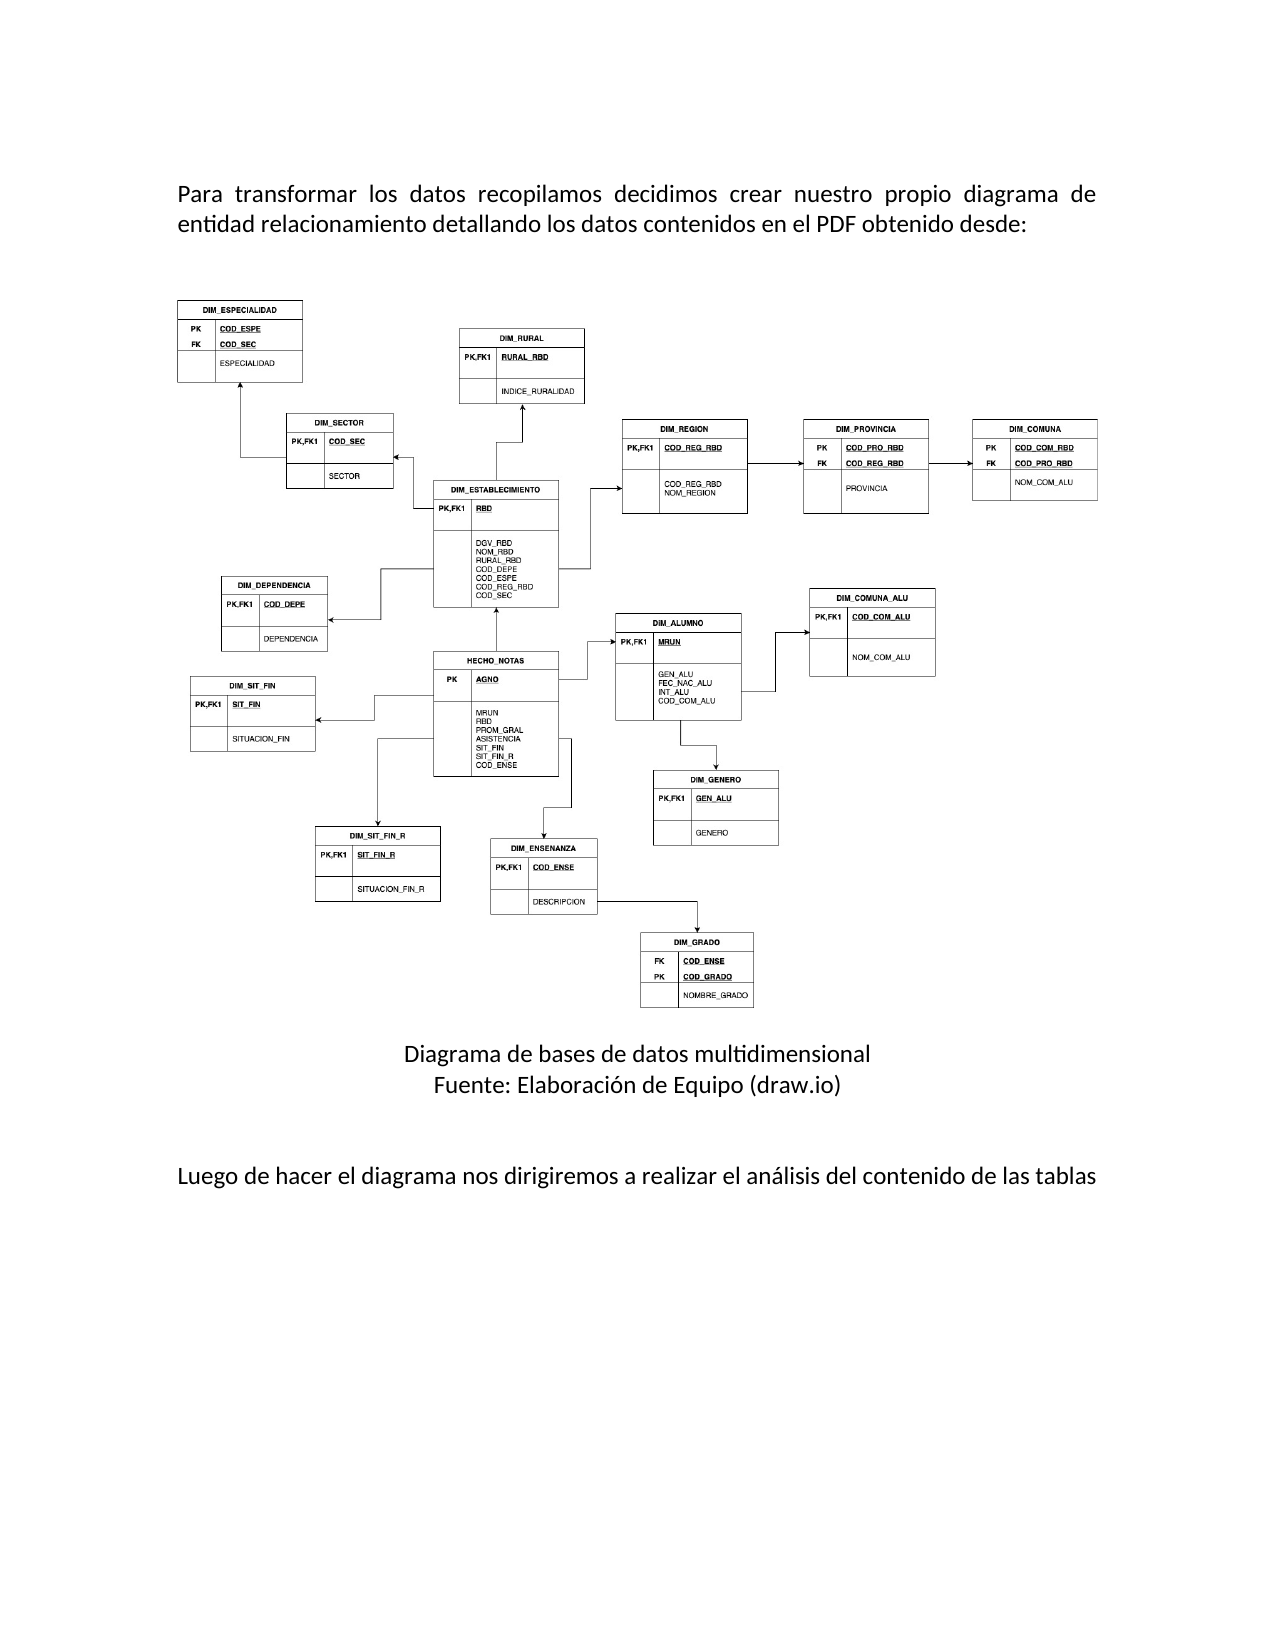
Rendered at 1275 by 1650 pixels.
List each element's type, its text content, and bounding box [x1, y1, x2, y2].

text Para transformar los datos recopilamos decidimos crear nuestro propio diagrama de entidad relacionamiento detallando los datos contenidos en el PDF obtenido desde: [177, 178, 1098, 239]
text Luego de hacer el diagrama nos dirigiremos a realizar el análisis del contenido de las tablas [177, 1161, 1098, 1191]
text Fuente: Elaboración de Equipo (draw.io) [177, 1069, 1098, 1099]
picture [177, 300, 1098, 1008]
text Diagrama de bases de datos multidimensional [177, 1038, 1098, 1069]
